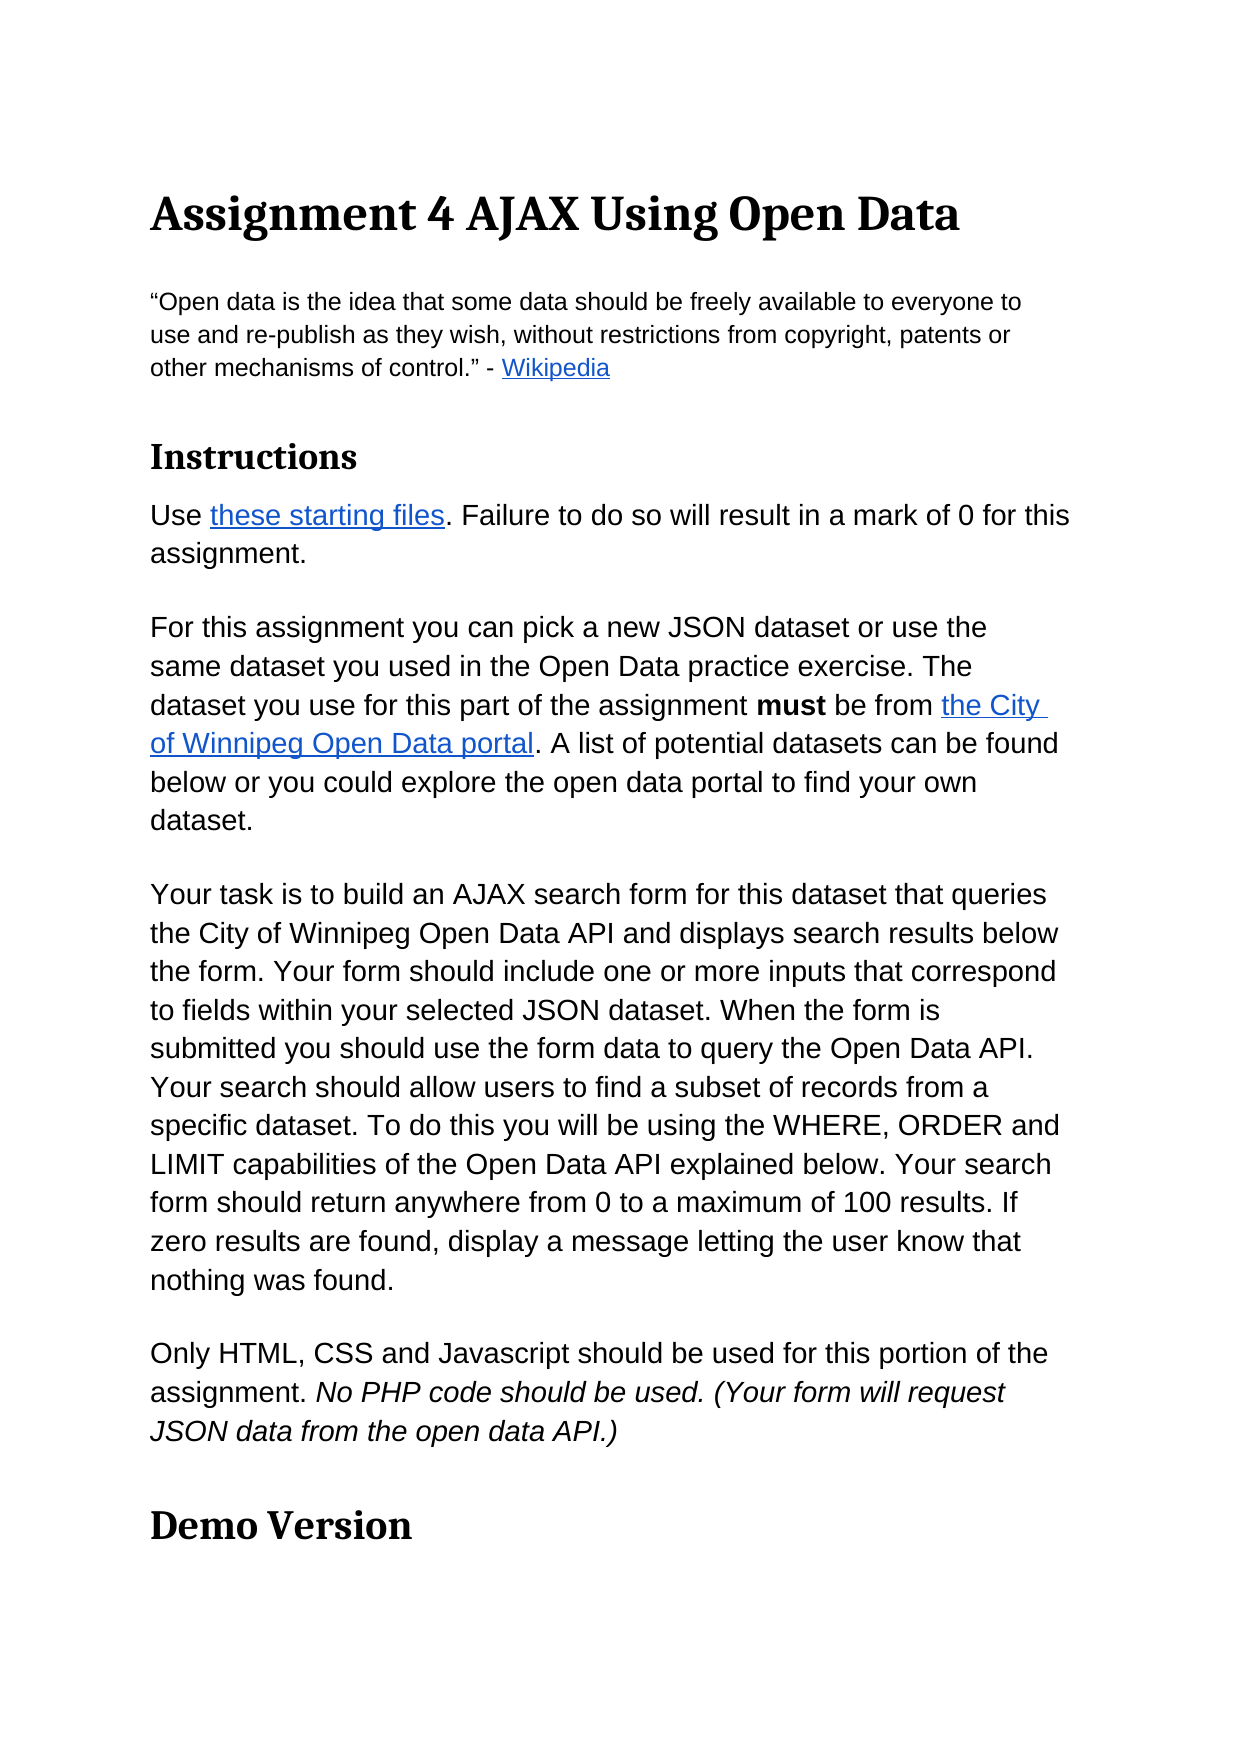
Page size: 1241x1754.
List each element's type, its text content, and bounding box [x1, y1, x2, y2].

text Your task is to build an AJAX search form for this dataset that queries the City of Winnipeg Open Data API and displays search results below the form. Your form should include one or more inputs that correspond to fields within your selected JSON dataset. When the form is submitted you should use the form data to query the Open Data API. Your search should allow users to find a subset of records from a specific dataset. To do this you will be using the WHERE, ORDER and LIMIT capabilities of the Open Data API explained below. Your search form should return anywhere from 0 to a maximum of 100 results. If zero results are found, display a message letting the user know that nothing was found. [150, 877, 1067, 1296]
text For this assignment you can pick a new JSON dataset or use the same dataset you used in the Open Data practice exercise. The dataset you use for this part of the assignment must be from the City of Winnipeg Open Data portal. A list of potential datasets can be found below or you could explore the open data portal to find your own dataset. [150, 611, 1067, 837]
text “Open data is the idea that some data should be freely available to everyone to use and re-publish as they wish, without restrictions from copyright, patents or other mechanisms of control.” - Wikipedia [150, 287, 1067, 382]
text Only HTML, CSS and Javascript should be used for this portion of the assignment. No PHP code should be used. (Your form will request JSON data from the open data API.) [150, 1337, 1067, 1447]
subtitle Demo Version [150, 1502, 1067, 1550]
text Use these starting files. Failure to do so will result in a mark of 0 for this assignment. [150, 498, 1090, 570]
text Assignment 4 AJAX Using Open Data [150, 185, 1067, 243]
subtitle Instructions [150, 436, 1067, 479]
